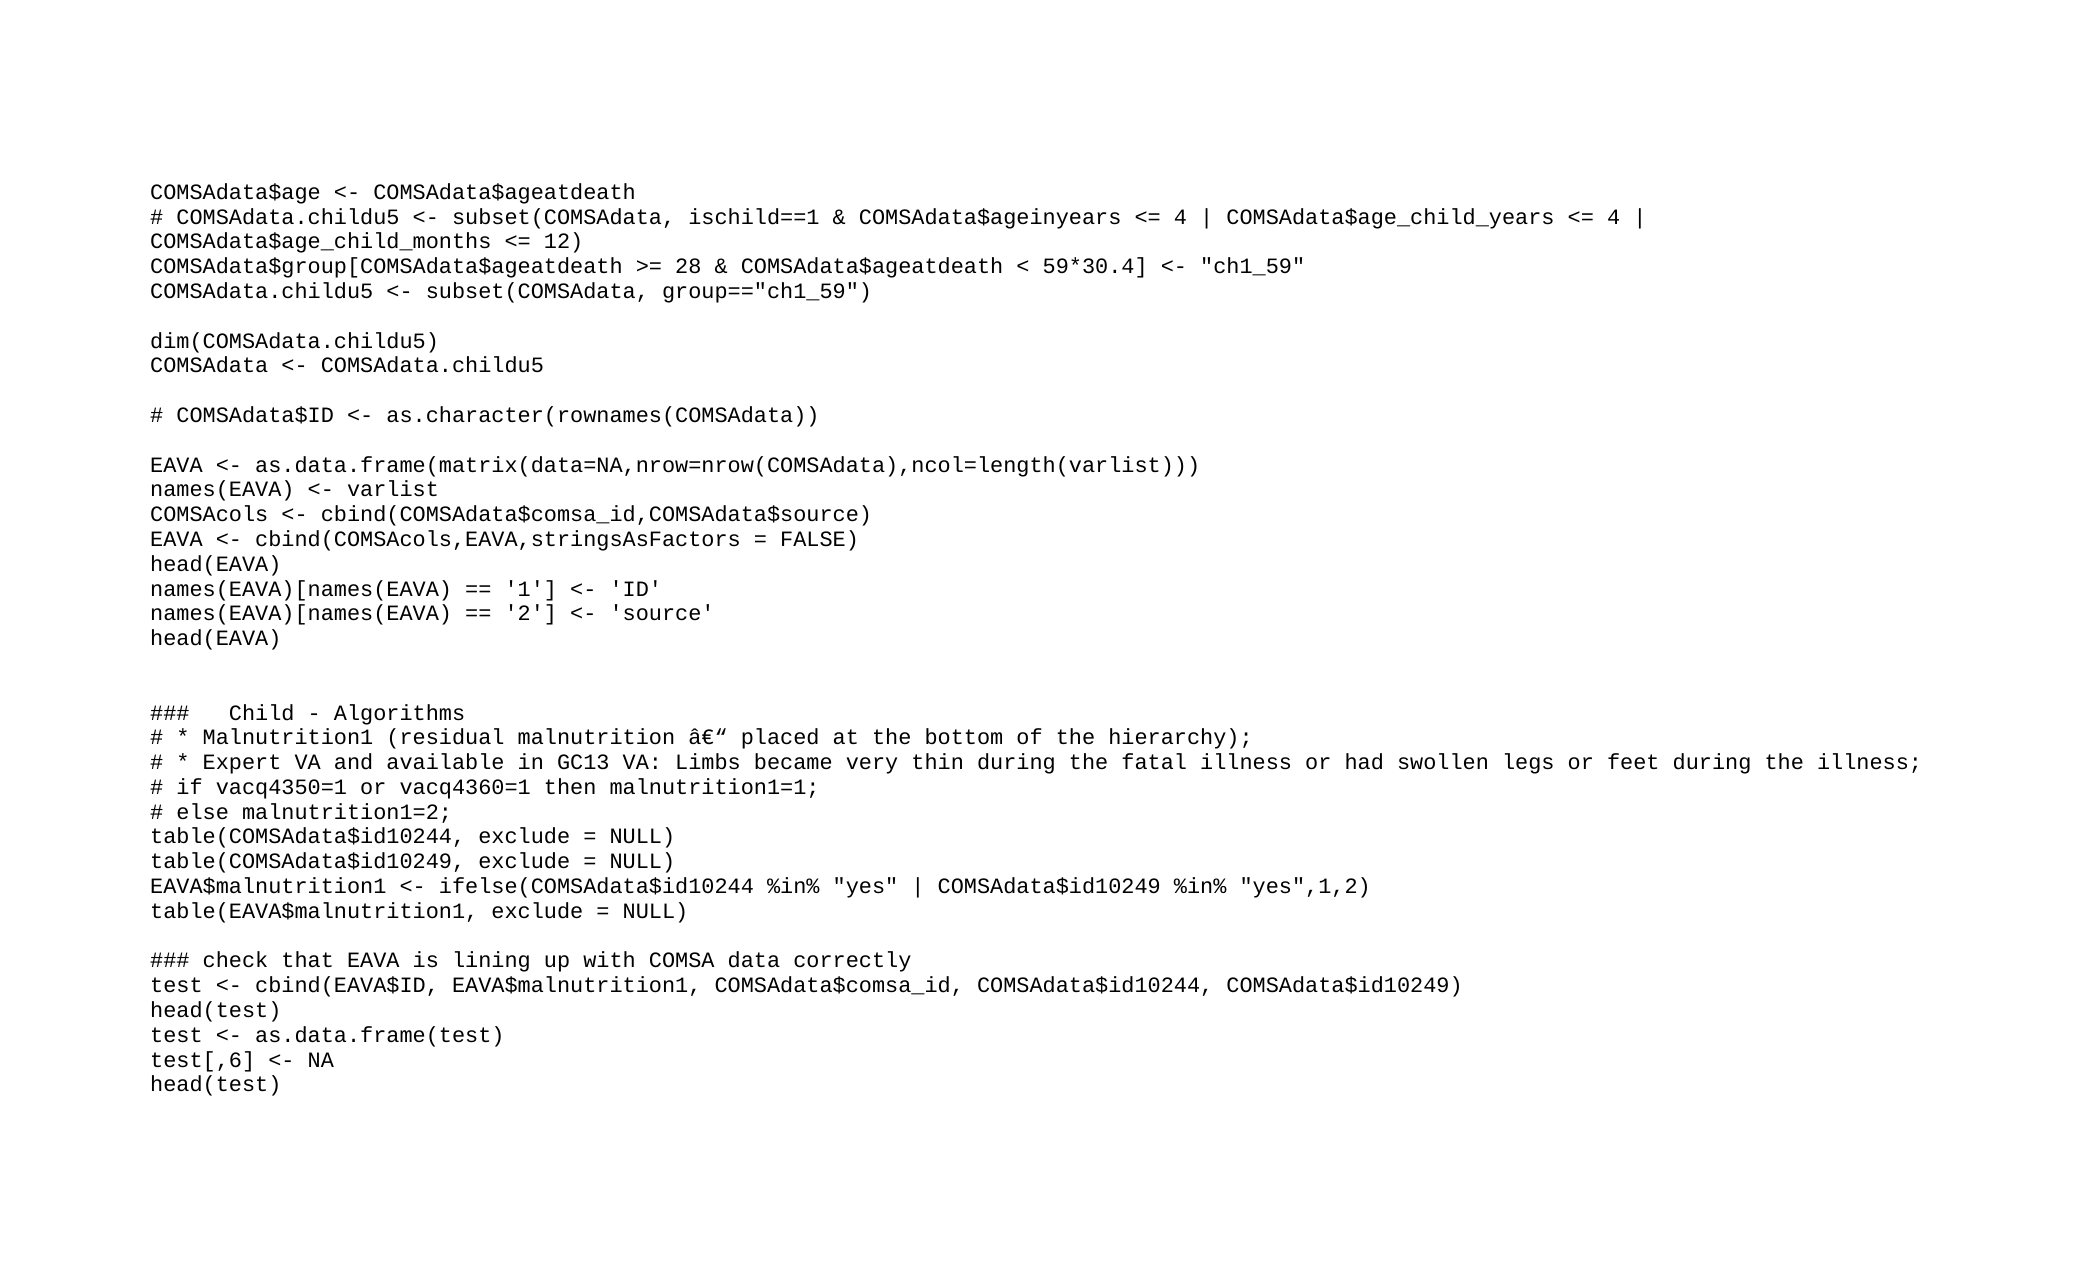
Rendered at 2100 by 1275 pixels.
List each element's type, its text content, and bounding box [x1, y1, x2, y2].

text head(test) [150, 1074, 1950, 1098]
text names(EAVA)[names(EAVA) == '2'] <- 'source' [150, 603, 1950, 627]
text test <- as.data.frame(test) [150, 1024, 1950, 1049]
text # if vacq4350=1 or vacq4360=1 then malnutrition1=1; [150, 776, 1950, 801]
text dim(COMSAdata.childu5) [150, 330, 1950, 355]
text table(EAVA$malnutrition1, exclude = NULL) [150, 900, 1950, 925]
text # COMSAdata$ID <- as.character(rownames(COMSAdata)) [150, 404, 1950, 429]
text EAVA <- as.data.frame(matrix(data=NA,nrow=nrow(COMSAdata),ncol=length(varlist))) [150, 454, 1950, 479]
text names(EAVA)[names(EAVA) == '1'] <- 'ID' [150, 578, 1950, 603]
text test[,6] <- NA [150, 1049, 1950, 1074]
text # COMSAdata.childu5 <- subset(COMSAdata, ischild==1 & COMSAdata$ageinyears <= 4 | COMSAdata$age_child_years <= 4 | COMSAdata$age_child_months <= 12) [150, 206, 1950, 256]
text head(EAVA) [150, 553, 1950, 578]
text head(test) [150, 999, 1950, 1024]
text names(EAVA) <- varlist [150, 479, 1950, 503]
text EAVA$malnutrition1 <- ifelse(COMSAdata$id10244 %in% "yes" | COMSAdata$id10249 %in% "yes",1,2) [150, 875, 1950, 900]
text ### Child - Algorithms [150, 702, 1950, 727]
text test <- cbind(EAVA$ID, EAVA$malnutrition1, COMSAdata$comsa_id, COMSAdata$id10244, COMSAdata$id10249) [150, 974, 1950, 999]
text COMSAdata$age <- COMSAdata$ageatdeath [150, 181, 1950, 206]
text table(COMSAdata$id10244, exclude = NULL) [150, 826, 1950, 851]
text COMSAdata <- COMSAdata.childu5 [150, 355, 1950, 379]
text EAVA <- cbind(COMSAcols,EAVA,stringsAsFactors = FALSE) [150, 528, 1950, 553]
text COMSAdata.childu5 <- subset(COMSAdata, group=="ch1_59") [150, 280, 1950, 305]
text table(COMSAdata$id10249, exclude = NULL) [150, 851, 1950, 875]
text COMSAdata$group[COMSAdata$ageatdeath >= 28 & COMSAdata$ageatdeath < 59*30.4] <- "ch1_59" [150, 256, 1950, 280]
text # * Malnutrition1 (residual malnutrition â€“ placed at the bottom of the hierarchy); [150, 727, 1950, 751]
text # * Expert VA and available in GC13 VA: Limbs became very thin during the fatal illness or had swollen legs or feet during the illness; [150, 751, 1950, 776]
text head(EAVA) [150, 627, 1950, 652]
text COMSAcols <- cbind(COMSAdata$comsa_id,COMSAdata$source) [150, 503, 1950, 528]
text # else malnutrition1=2; [150, 801, 1950, 826]
text ### check that EAVA is lining up with COMSA data correctly [150, 950, 1950, 974]
